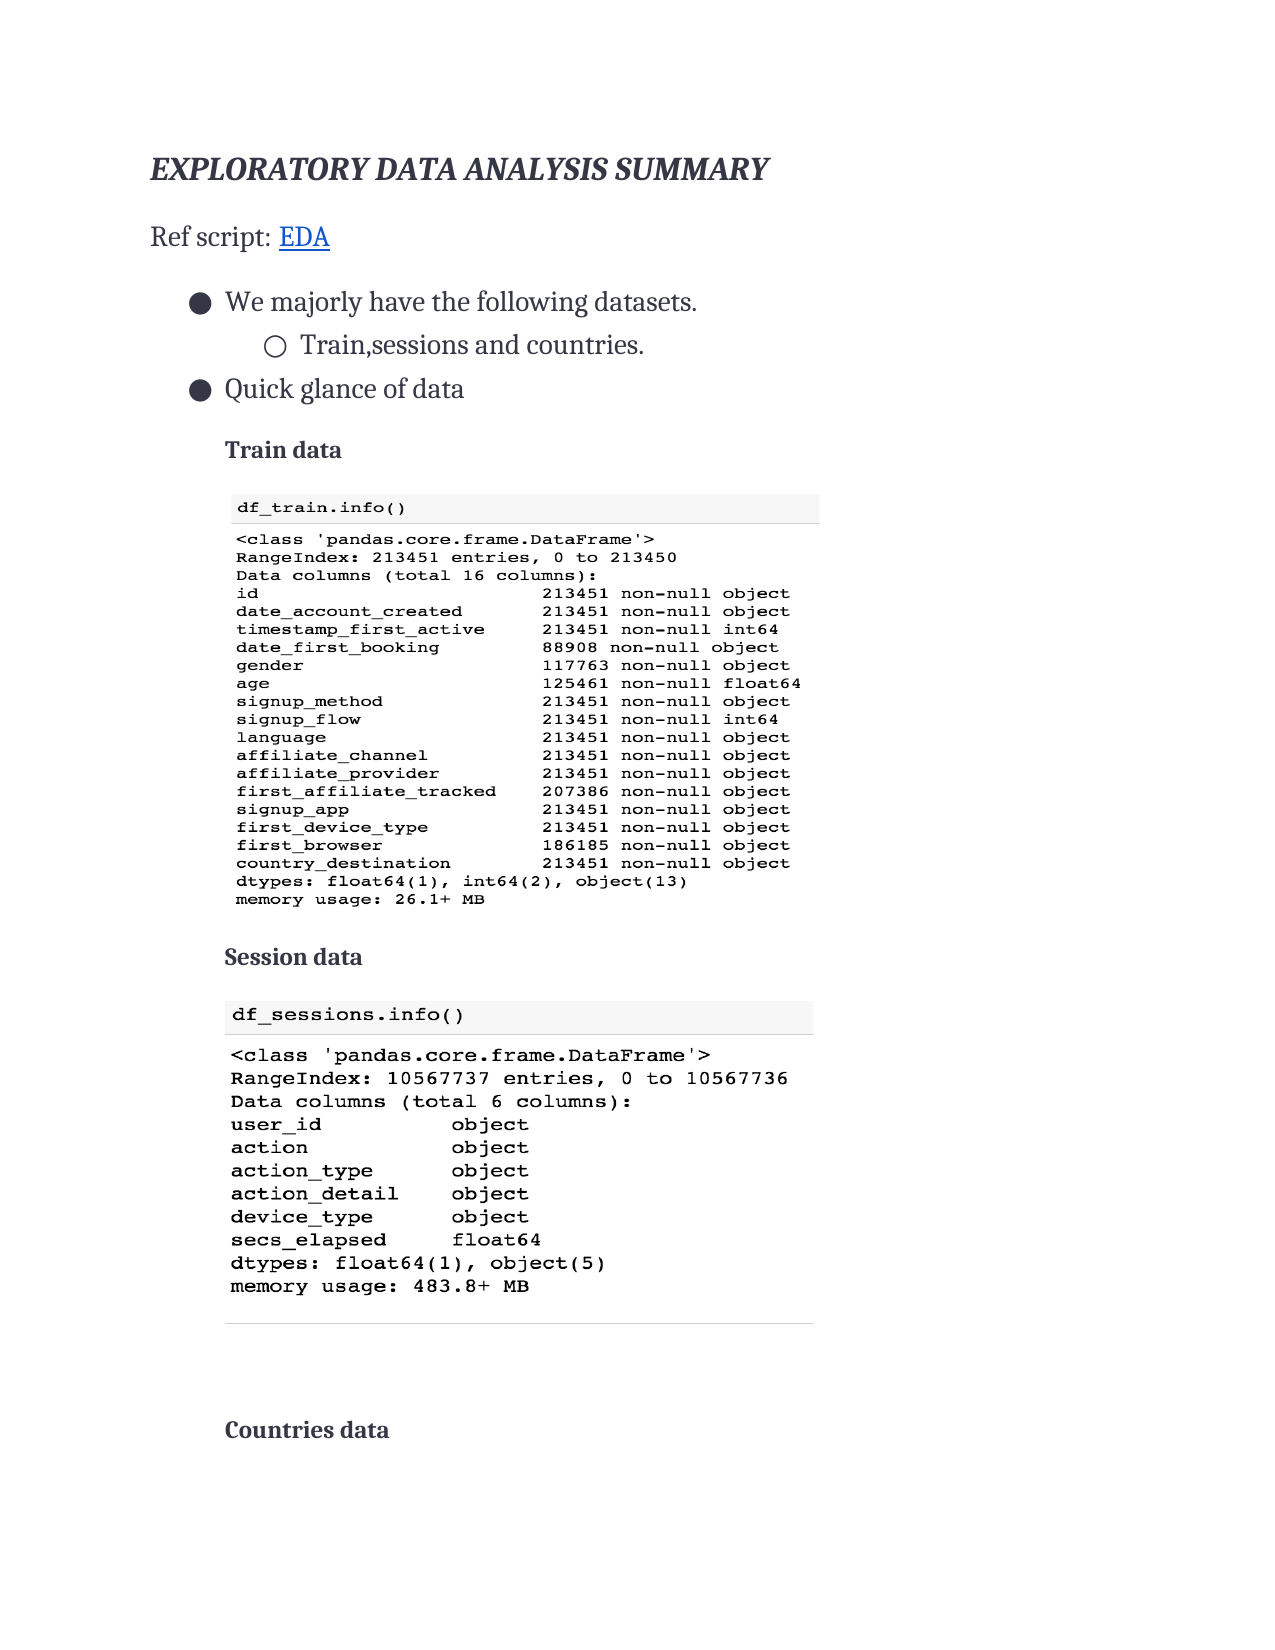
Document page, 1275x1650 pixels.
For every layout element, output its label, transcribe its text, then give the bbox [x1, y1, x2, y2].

list Train,sessions and countries. [262, 328, 1125, 362]
text Train data [225, 436, 1125, 465]
list Quick glance of data [187, 372, 1125, 406]
text Countries data [225, 1416, 1125, 1445]
picture [225, 1001, 814, 1324]
list We majorly have the following datasets. [187, 285, 1125, 318]
text EXPLORATORY DATA ANALYSIS SUMMARY [150, 150, 1125, 188]
text Ref script: EDA [150, 221, 1125, 254]
picture [231, 494, 820, 913]
text Session data [225, 943, 1125, 972]
